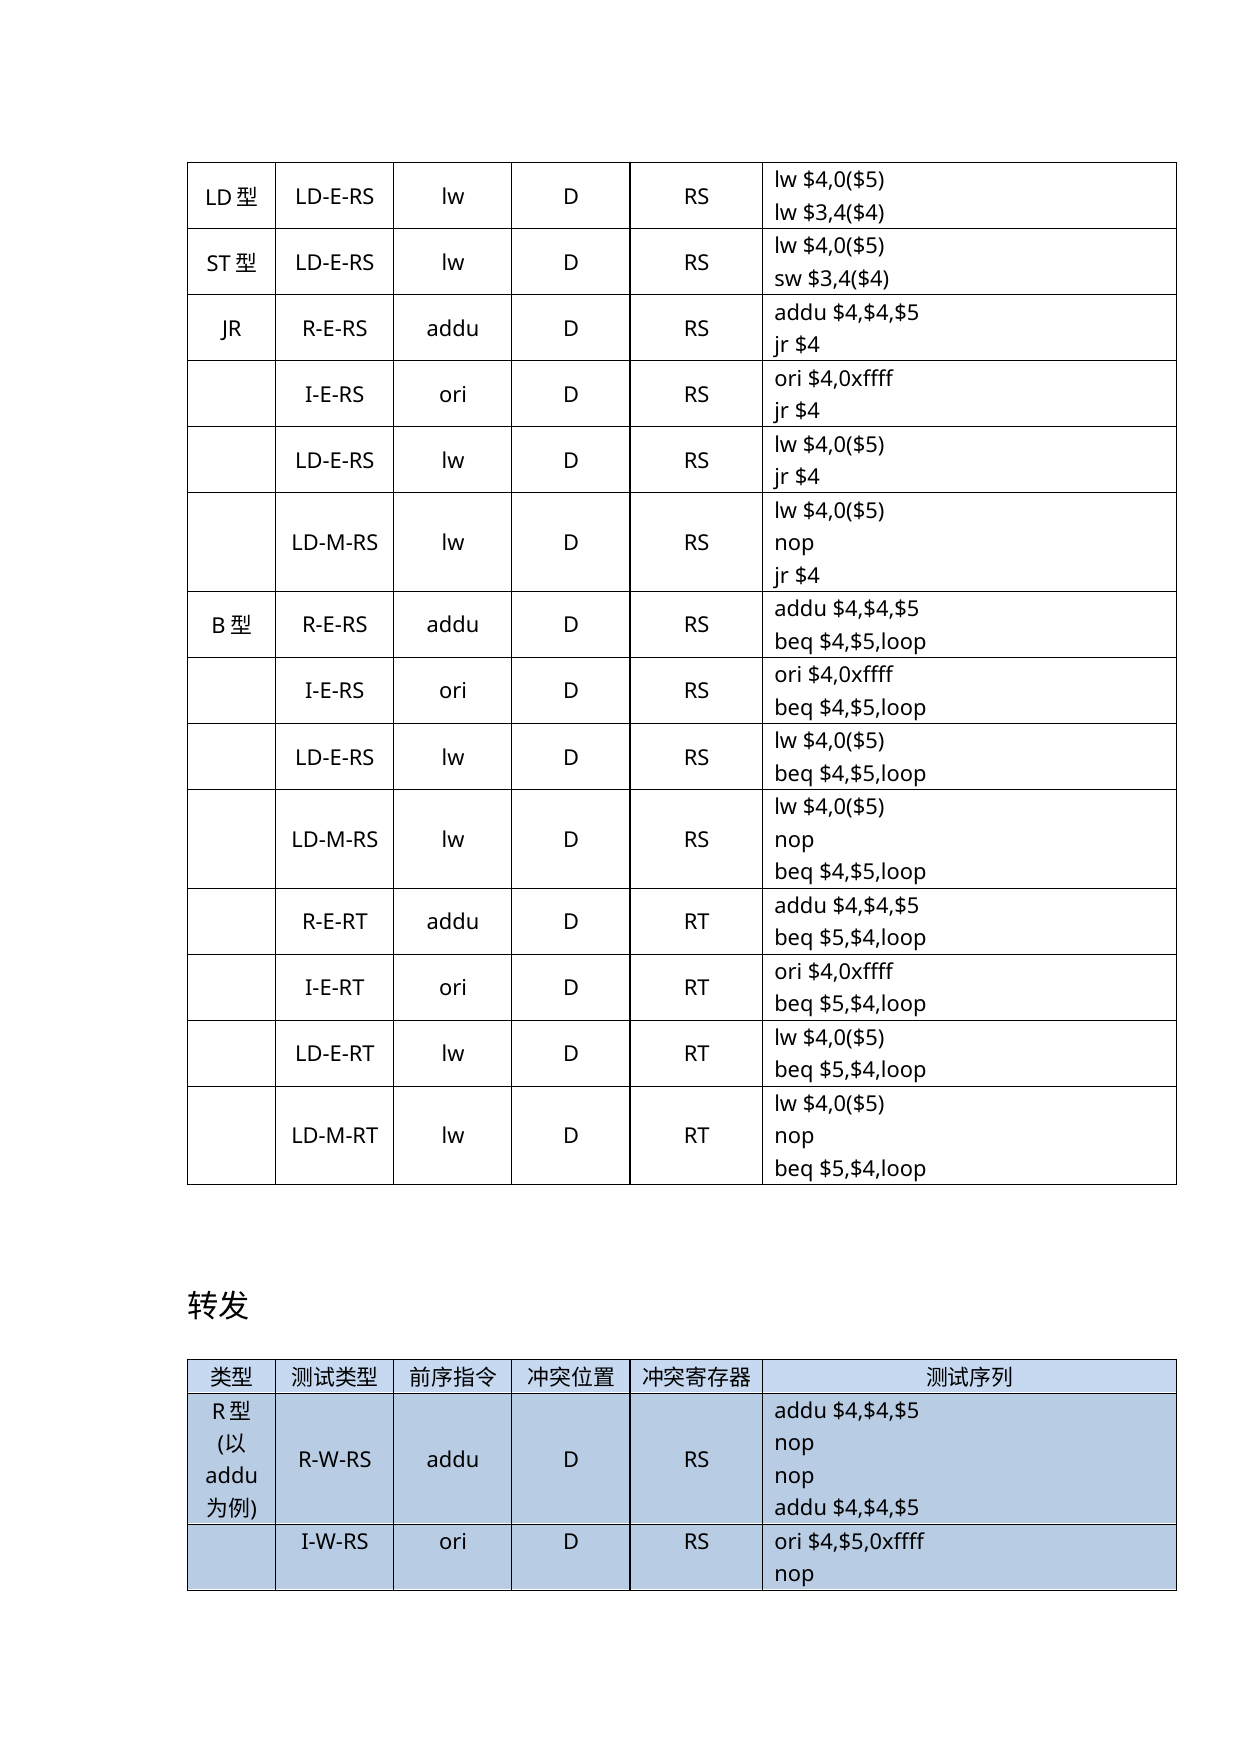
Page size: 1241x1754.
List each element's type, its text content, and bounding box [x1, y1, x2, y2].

table_cell D [512, 955, 629, 1019]
table_cell RS [631, 163, 762, 228]
table_cell ST型 [188, 229, 275, 294]
table_cell D [512, 295, 629, 360]
table_cell LD-E-RS [276, 229, 393, 294]
table_cell lw [394, 1021, 511, 1086]
table_cell ori $4,0xffff jr $4 [763, 361, 1176, 426]
table_cell LD-M-RS [276, 790, 393, 887]
table_cell lw $4,0($5) nop beq $4,$5,loop [763, 790, 1176, 887]
table_cell [188, 361, 275, 426]
table_cell [188, 790, 275, 887]
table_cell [763, 1525, 1176, 1589]
table_cell R型 (以addu为例) [188, 1394, 275, 1523]
table_cell D [512, 724, 629, 789]
table_cell D [512, 493, 629, 591]
table_cell [188, 724, 275, 789]
table_cell LD-E-RS [276, 724, 393, 789]
table_cell RT [631, 889, 762, 953]
table_cell ori [394, 361, 511, 426]
table_cell ori [394, 658, 511, 723]
table_cell [188, 889, 275, 953]
table_cell RS [631, 724, 762, 789]
text 转发 [187, 1271, 1053, 1336]
table_header 测试序列 [763, 1360, 1176, 1392]
table_cell B型 [188, 592, 275, 657]
table_cell R-E-RS [276, 592, 393, 657]
table_cell ori [394, 955, 511, 1019]
table_cell LD-E-RS [276, 427, 393, 492]
table_cell addu $4,$4,$5 nop nop addu $4,$4,$5 [763, 1394, 1176, 1523]
table_cell [188, 1087, 275, 1184]
table_cell R-E-RS [276, 295, 393, 360]
table_cell lw [394, 163, 511, 228]
table_cell D [512, 229, 629, 294]
table_cell [188, 1525, 275, 1589]
table_cell addu $4,$4,$5 beq $5,$4,loop [763, 889, 1176, 953]
table_cell LD-M-RT [276, 1087, 393, 1184]
table_cell [188, 1021, 275, 1086]
table_cell D [512, 1394, 629, 1523]
table_cell RS [631, 295, 762, 360]
table_cell lw $4,0($5) jr $4 [763, 427, 1176, 492]
table_cell RS [631, 790, 762, 887]
table_cell D [512, 361, 629, 426]
table_cell LD型 [188, 163, 275, 228]
table_cell [188, 427, 275, 492]
table_cell lw [394, 427, 511, 492]
table_cell ori $4,0xffff beq $4,$5,loop [763, 658, 1176, 723]
table_cell I-W-RS [276, 1525, 393, 1589]
table_cell LD-E-RT [276, 1021, 393, 1086]
table_cell I-E-RT [276, 955, 393, 1019]
table_cell D [512, 1021, 629, 1086]
table_cell RS [631, 427, 762, 492]
table_cell [188, 493, 275, 591]
table_cell D [512, 1087, 629, 1184]
table_cell lw $4,0($5) nop jr $4 [763, 493, 1176, 591]
table_cell D [512, 658, 629, 723]
table_cell addu [394, 295, 511, 360]
table_cell ori [394, 1525, 511, 1589]
table_cell lw $4,0($5) beq $4,$5,loop [763, 724, 1176, 789]
table_cell RS [631, 592, 762, 657]
table_cell [188, 955, 275, 1019]
table_cell lw $4,0($5) nop beq $5,$4,loop [763, 1087, 1176, 1184]
table_cell [188, 658, 275, 723]
table_cell RT [631, 1087, 762, 1184]
table_cell addu [394, 592, 511, 657]
table_header 测试类型 [276, 1360, 393, 1392]
table_header 类型 [188, 1360, 275, 1392]
table_cell lw [394, 493, 511, 591]
table_cell lw $4,0($5) beq $5,$4,loop [763, 1021, 1176, 1086]
table_cell lw [394, 229, 511, 294]
table_cell R-E-RT [276, 889, 393, 953]
table_cell lw $4,0($5) sw $3,4($4) [763, 229, 1176, 294]
table_cell RS [631, 658, 762, 723]
table_cell RT [631, 1021, 762, 1086]
table_cell RS [631, 1525, 762, 1589]
table_cell D [512, 790, 629, 887]
table_cell RT [631, 955, 762, 1019]
table_header 前序指令 [394, 1360, 511, 1392]
table_cell I-E-RS [276, 361, 393, 426]
table_cell lw [394, 1087, 511, 1184]
table_cell LD-E-RS [276, 163, 393, 228]
table_cell D [512, 592, 629, 657]
table_cell LD-M-RS [276, 493, 393, 591]
table_cell D [512, 1525, 629, 1589]
table_cell addu [394, 1394, 511, 1523]
table_cell RS [631, 229, 762, 294]
table_cell lw $4,0($5) lw $3,4($4) [763, 163, 1176, 228]
table_cell ori $4,0xffff beq $5,$4,loop [763, 955, 1176, 1019]
table_header 冲突寄存器 [631, 1360, 762, 1392]
table_cell addu $4,$4,$5 beq $4,$5,loop [763, 592, 1176, 657]
table_cell JR [188, 295, 275, 360]
table_header 冲突位置 [512, 1360, 629, 1392]
table_cell addu $4,$4,$5 jr $4 [763, 295, 1176, 360]
table_cell RS [631, 361, 762, 426]
table_cell R-W-RS [276, 1394, 393, 1523]
table_cell D [512, 889, 629, 953]
table_cell RS [631, 493, 762, 591]
table_cell D [512, 163, 629, 228]
table_cell addu [394, 889, 511, 953]
table_cell lw [394, 790, 511, 887]
table_cell D [512, 427, 629, 492]
table_cell RS [631, 1394, 762, 1523]
table_cell lw [394, 724, 511, 789]
table_cell I-E-RS [276, 658, 393, 723]
